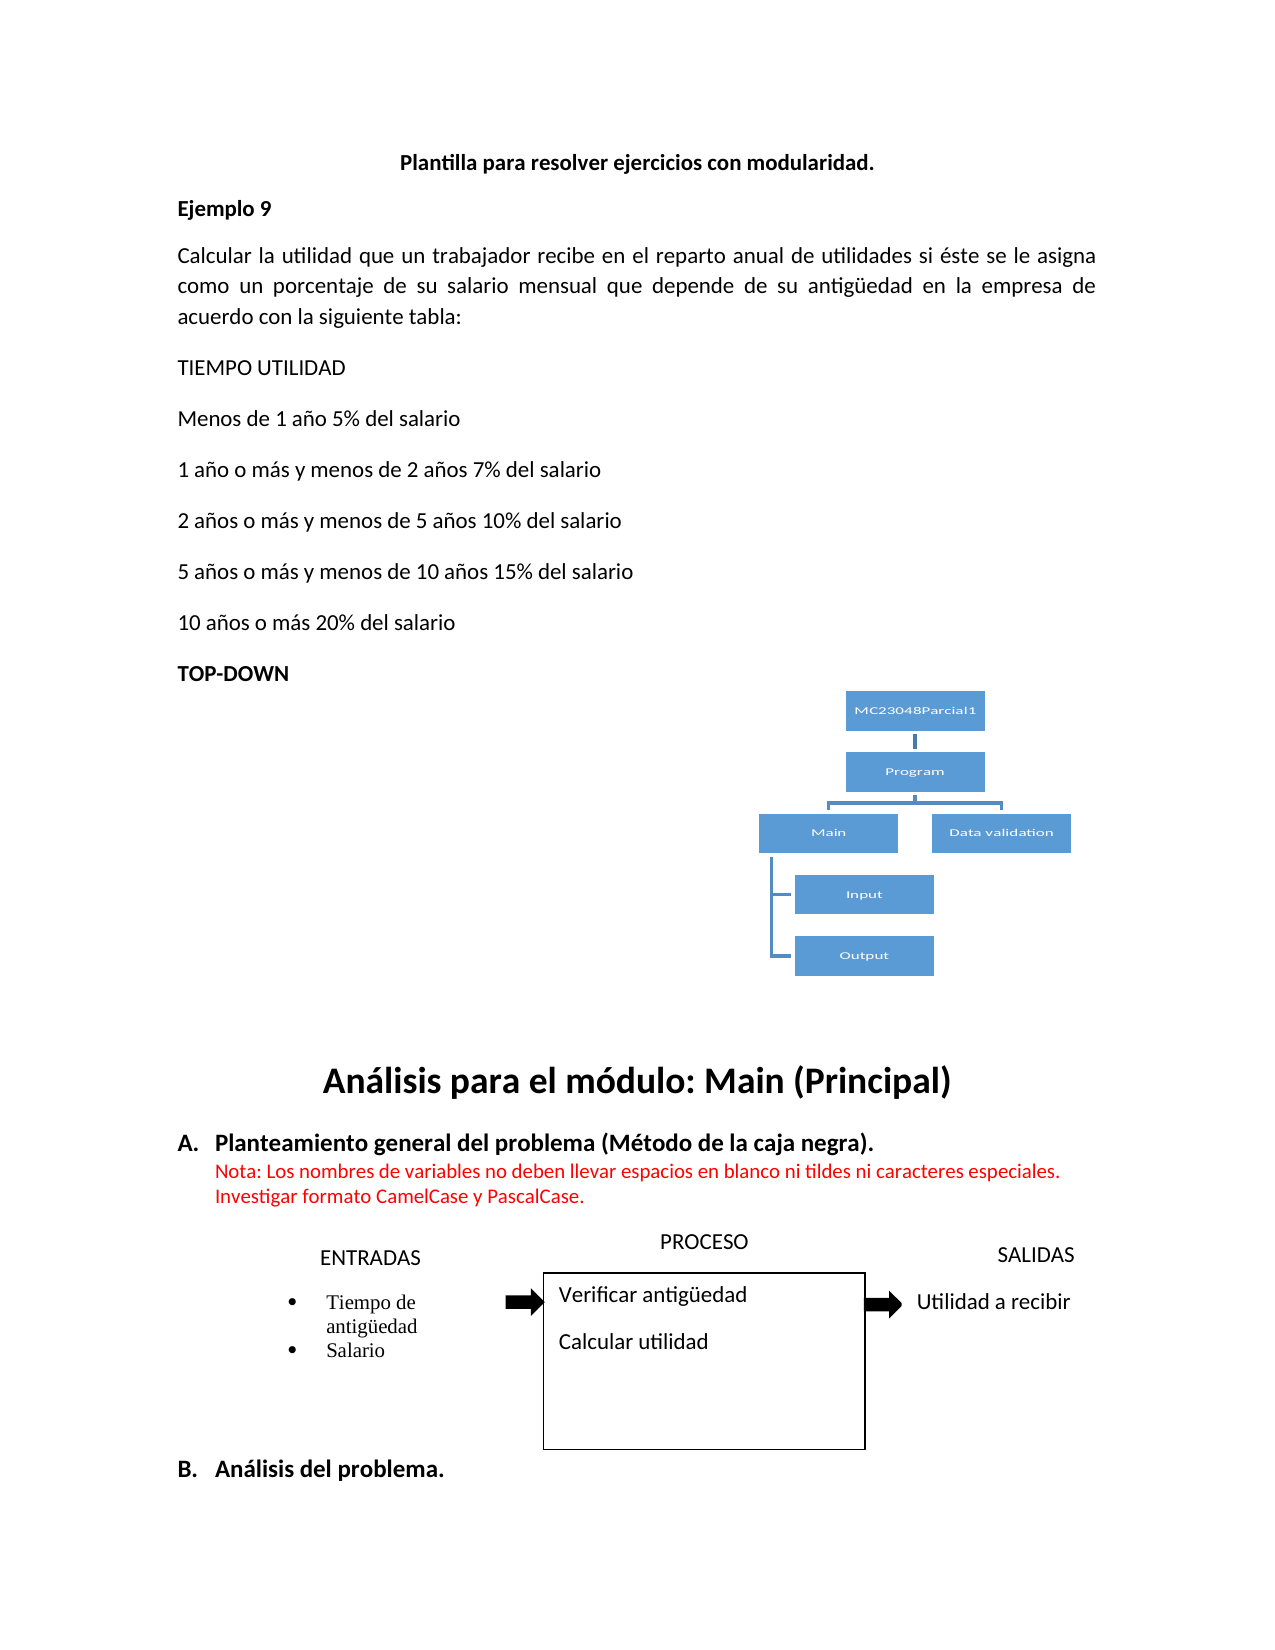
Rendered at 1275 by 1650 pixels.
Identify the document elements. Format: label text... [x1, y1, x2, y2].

text Calcular la utilidad que un trabajador recibe en el reparto anual de utilidades si éste se le asigna como un porcentaje de su salario mensual que depende de su antigüedad en la empresa de acuerdo con la siguiente tabla: [177, 241, 1098, 330]
text 10 años o más 20% del salario [177, 608, 1098, 636]
list Planteamiento general del problema (Método de la caja negra). [177, 1127, 1098, 1158]
text 5 años o más y menos de 10 años 15% del salario [177, 557, 1098, 585]
text 2 años o más y menos de 5 años 10% del salario [177, 506, 1098, 534]
text 1 año o más y menos de 2 años 7% del salario [177, 455, 1098, 483]
text Análisis para el módulo: Main (Principal) [177, 1057, 1098, 1103]
text TOP-DOWN [177, 659, 1098, 983]
text TIEMPO UTILIDAD [177, 353, 1098, 381]
list Nota: Los nombres de variables no deben llevar espacios en blanco ni tildes ni caracteres especiales. Investigar formato CamelCase y PascalCase. [215, 1158, 1098, 1209]
list Análisis del problema. [177, 1453, 1098, 1483]
text Menos de 1 año 5% del salario [177, 404, 1098, 432]
text Ejemplo 9 [177, 194, 1098, 222]
text Plantilla para resolver ejercicios con modularidad. [177, 148, 1098, 176]
